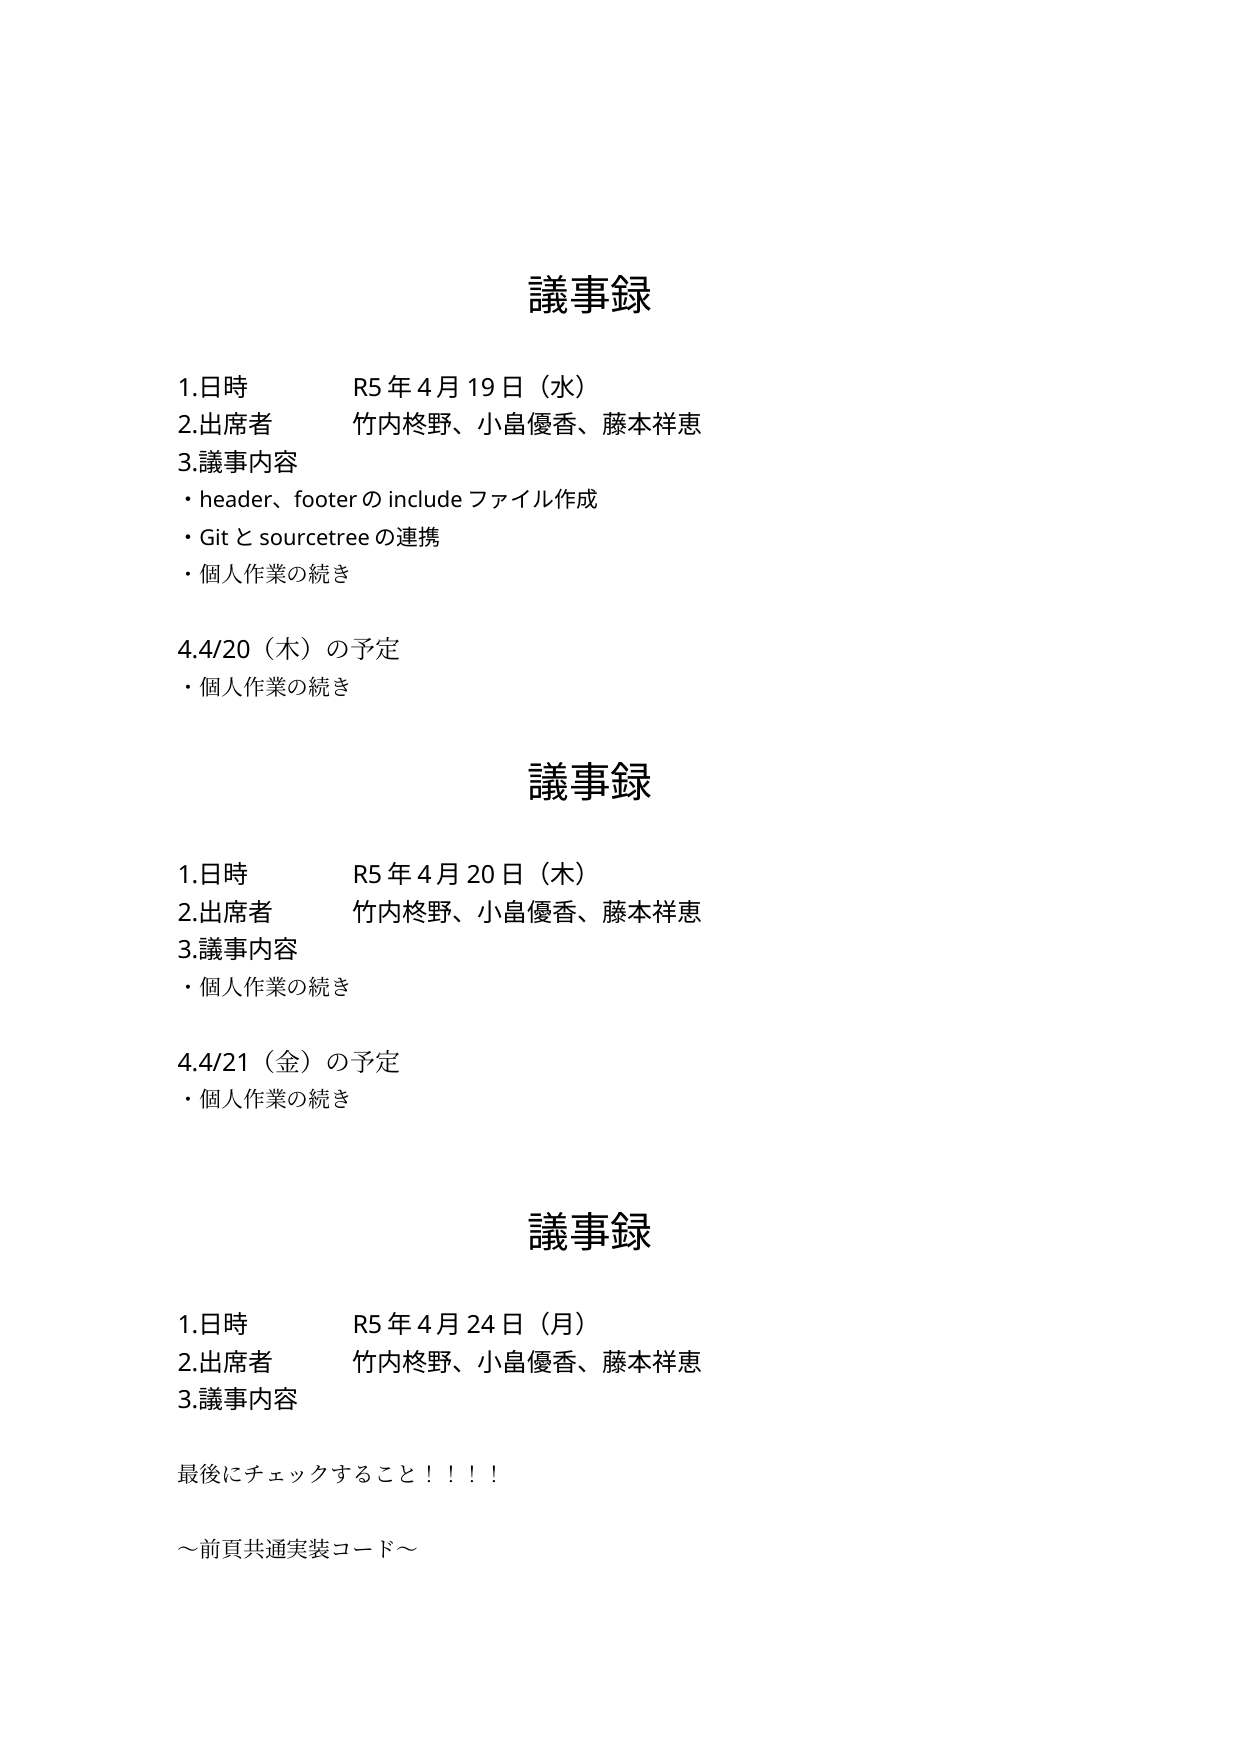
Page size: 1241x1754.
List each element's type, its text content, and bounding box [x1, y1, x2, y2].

text 4.4/21（金）の予定 [177, 1042, 1063, 1079]
text ～前頁共通実装コード～ [177, 1529, 1063, 1567]
text 4.4/20（木）の予定 [177, 629, 1063, 667]
text 1.日時 R5年4月19日（水） [177, 367, 1063, 404]
text ・個人作業の続き [177, 667, 1063, 704]
text 2.出席者 竹内柊野、小畠優香、藤本祥恵 [177, 404, 1063, 442]
text ・Gitとsourcetreeの連携 [177, 517, 1063, 554]
text 2.出席者 竹内柊野、小畠優香、藤本祥恵 [177, 892, 1063, 929]
text ・個人作業の続き [177, 1079, 1063, 1117]
text 2.出席者 竹内柊野、小畠優香、藤本祥恵 [177, 1342, 1063, 1379]
text ・個人作業の続き [177, 967, 1063, 1004]
text ・個人作業の続き [177, 554, 1063, 592]
text ・header、footerのincludeファイル作成 [177, 479, 1063, 517]
text 1.日時 R5年4月24日（月） [177, 1304, 1063, 1342]
text 議事録 [440, 742, 1063, 817]
text 最後にチェックすること！！！！ [177, 1454, 1063, 1492]
text 1.日時 R5年4月20日（木） [177, 854, 1063, 892]
text 3.議事内容 [177, 1379, 1063, 1417]
text 議事録 [440, 1192, 1063, 1267]
text 議事録 [440, 254, 1063, 329]
text 3.議事内容 [177, 929, 1063, 967]
text 3.議事内容 [177, 442, 1063, 479]
